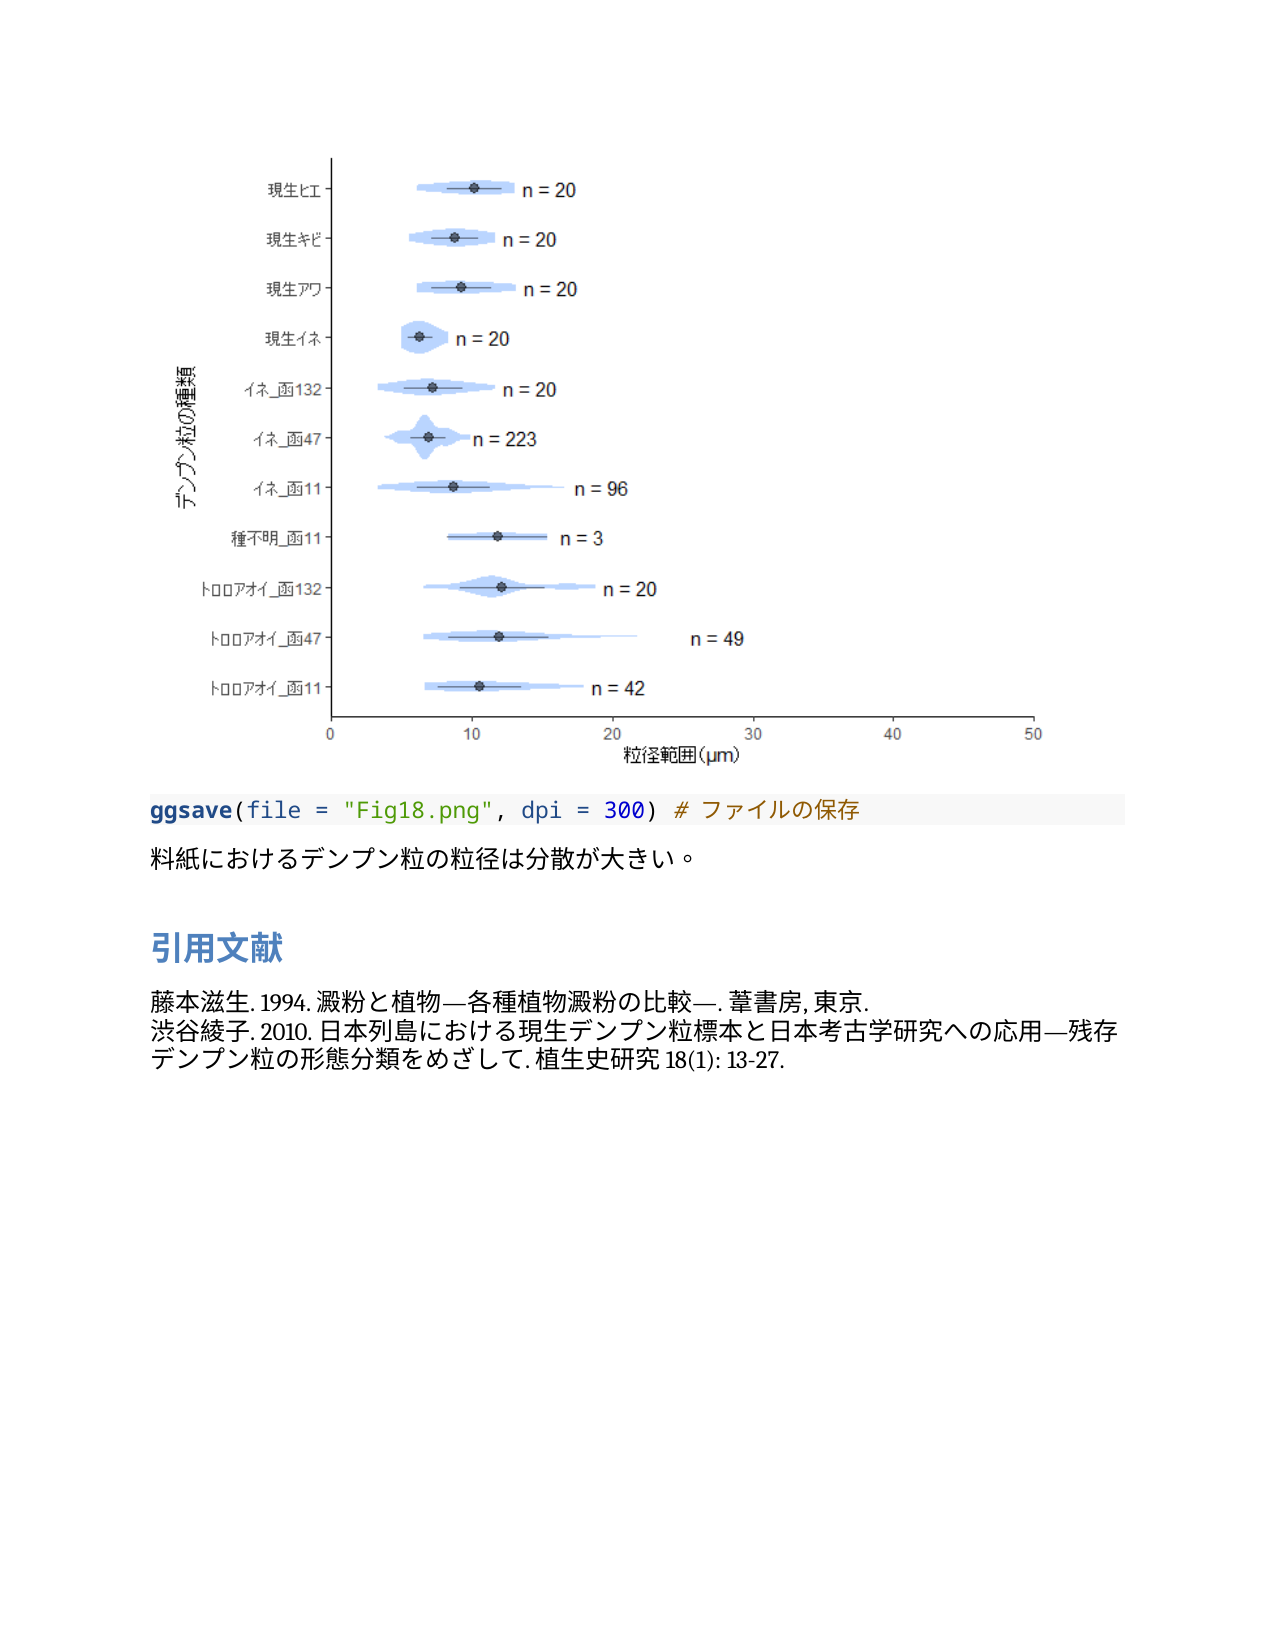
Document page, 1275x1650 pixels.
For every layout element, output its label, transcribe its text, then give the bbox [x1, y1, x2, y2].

picture [168, 150, 1044, 775]
text 藤本滋生. 1994. 澱粉と植物―各種植物澱粉の比較―. 葦書房, 東京. 渋谷綾子. 2010. 日本列島における現生デンプン粒標本と日本考古学研究への応用―残存デンプン粒の形態分類をめざして. 植生史研究18(1): 13-27. [150, 989, 1125, 1075]
text 料紙におけるデンプン粒の粒径は分散が大きい。 [150, 846, 1125, 874]
subtitle 引用文献 [150, 924, 1125, 970]
text ggsave(file = "Fig18.png", dpi = 300) # ファイルの保存 [700, 794, 1125, 825]
